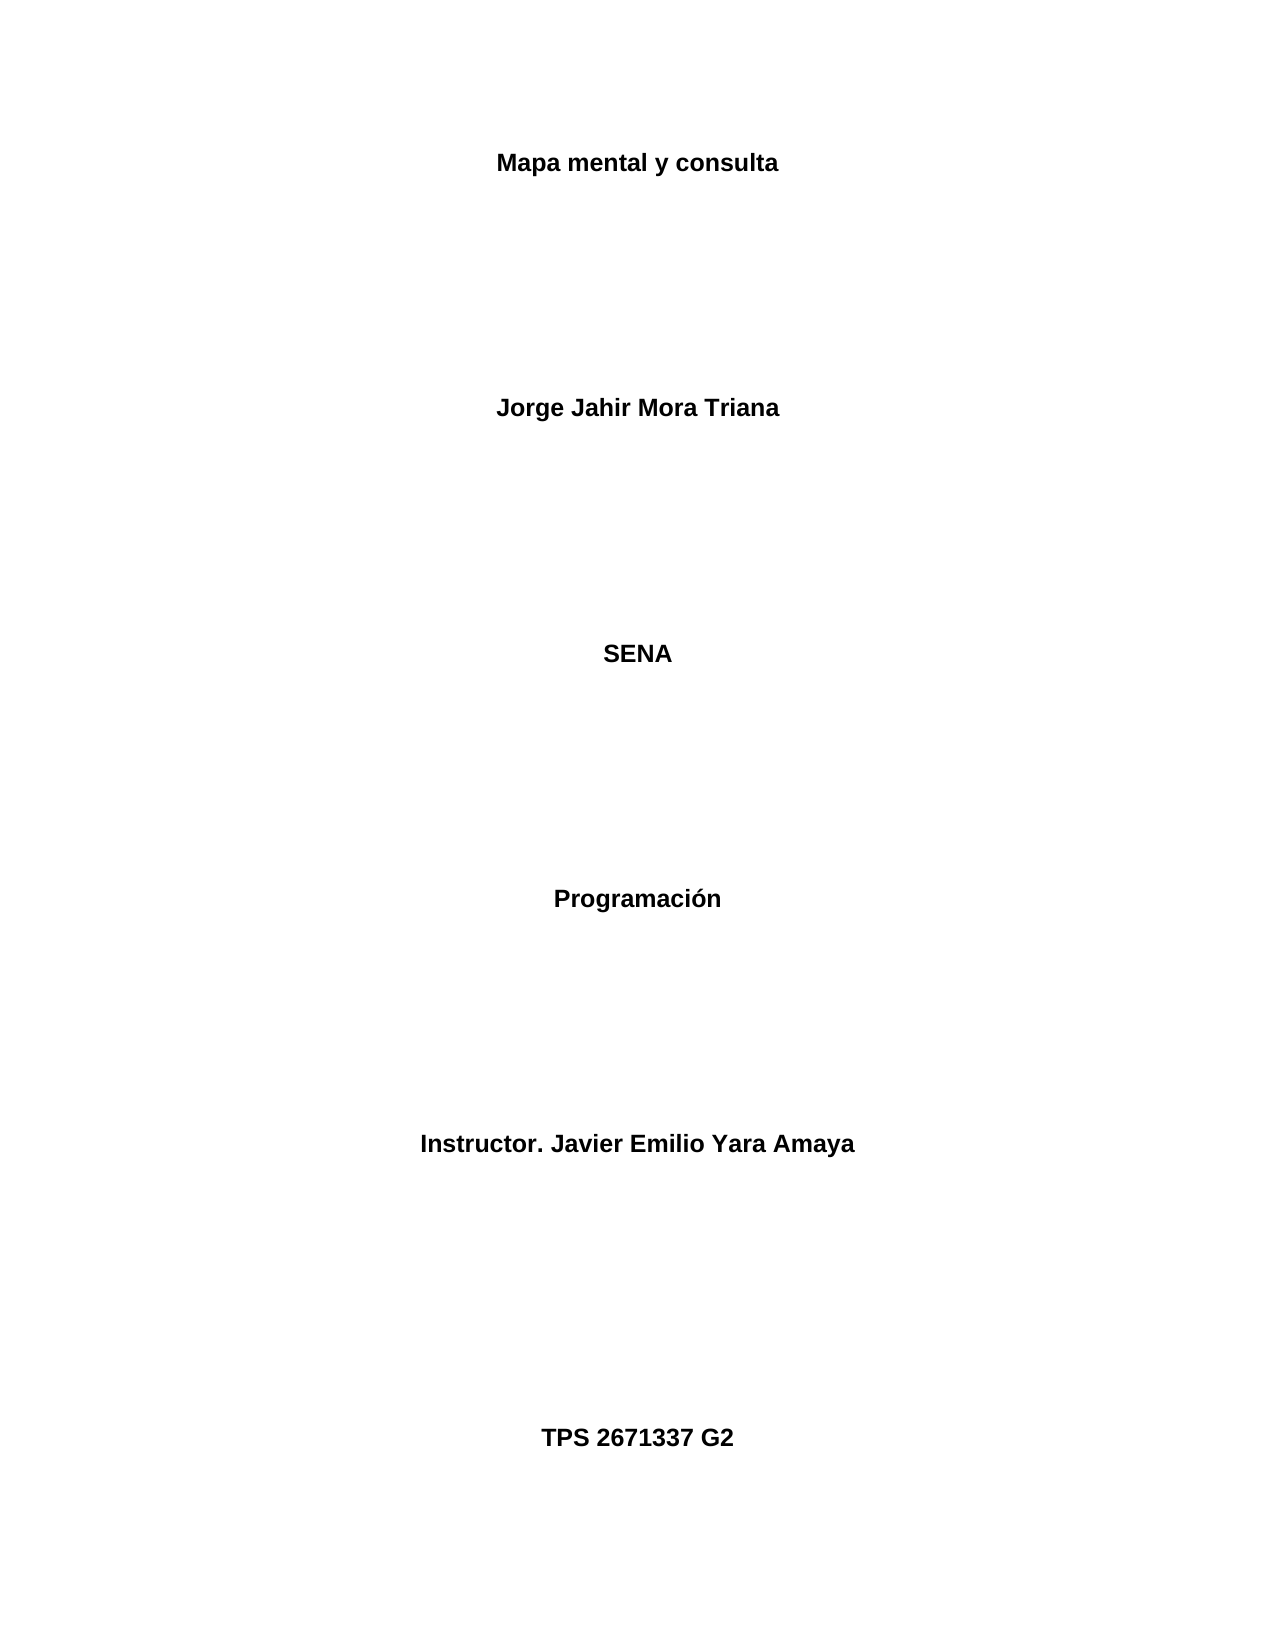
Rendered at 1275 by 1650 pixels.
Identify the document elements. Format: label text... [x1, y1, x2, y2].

text Mapa mental y consulta [177, 148, 1098, 176]
text Instructor. Javier Emilio Yara Amaya [178, 1129, 1097, 1158]
text Programación [178, 884, 1097, 913]
text Jorge Jahir Mora Triana [178, 393, 1097, 422]
text SENA [178, 638, 1098, 667]
text TPS 2671337 G2 [177, 1423, 1098, 1452]
